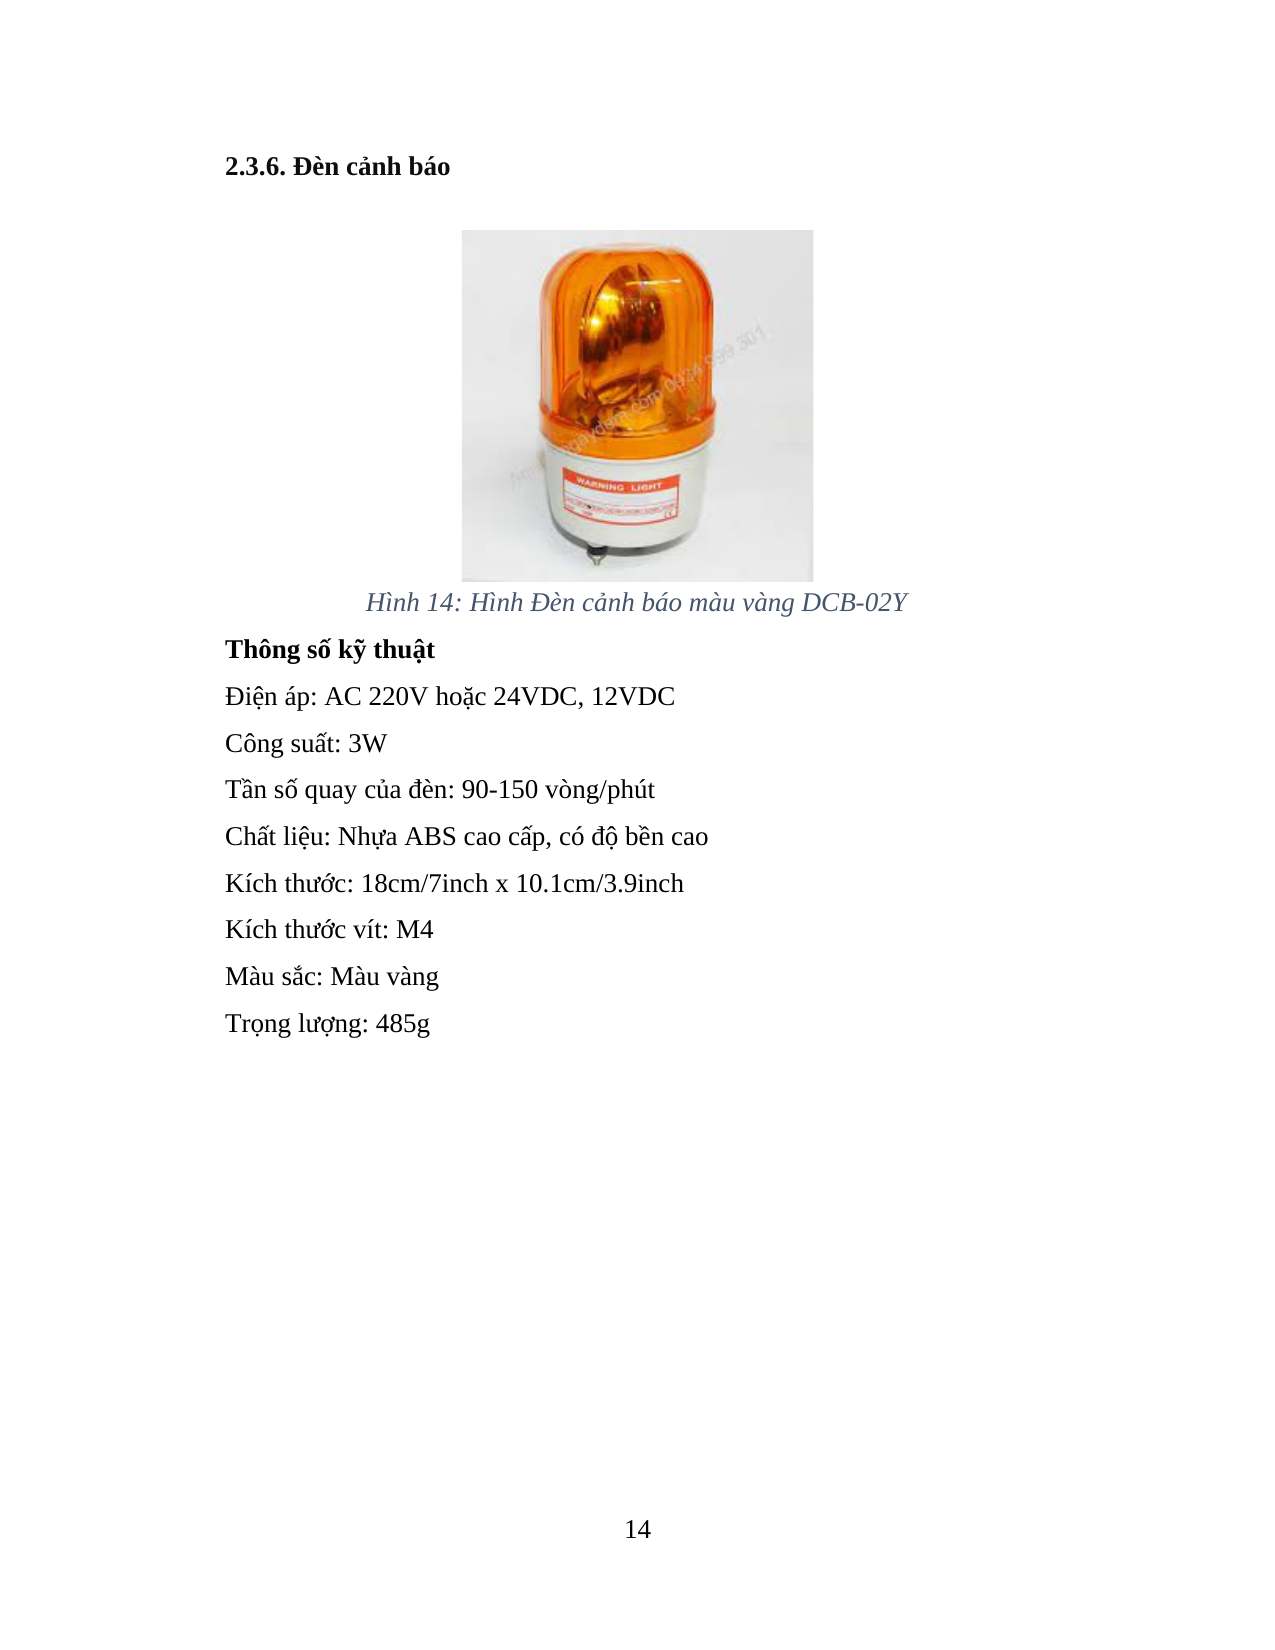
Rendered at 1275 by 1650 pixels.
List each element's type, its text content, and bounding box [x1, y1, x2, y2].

text Công suất: 3W [150, 727, 1125, 758]
text Kích thước: 18cm/7inch x 10.1cm/3.9inch [150, 867, 1125, 898]
text Kích thước vít: M4 [150, 913, 1125, 945]
text Màu sắc: Màu vàng [150, 960, 1125, 991]
text Chất liệu: Nhựa ABS cao cấp, có độ bền cao [150, 820, 1125, 851]
text Trọng lượng: 485g [150, 1007, 1125, 1038]
text Tần số quay của đèn: 90-150 vòng/phút [150, 773, 1125, 805]
text Điện áp: AC 220V hoặc 24VDC, 12VDC [150, 680, 1125, 711]
subtitle 2.3.6. Đèn cảnh báo [150, 150, 1125, 181]
picture [461, 230, 814, 582]
